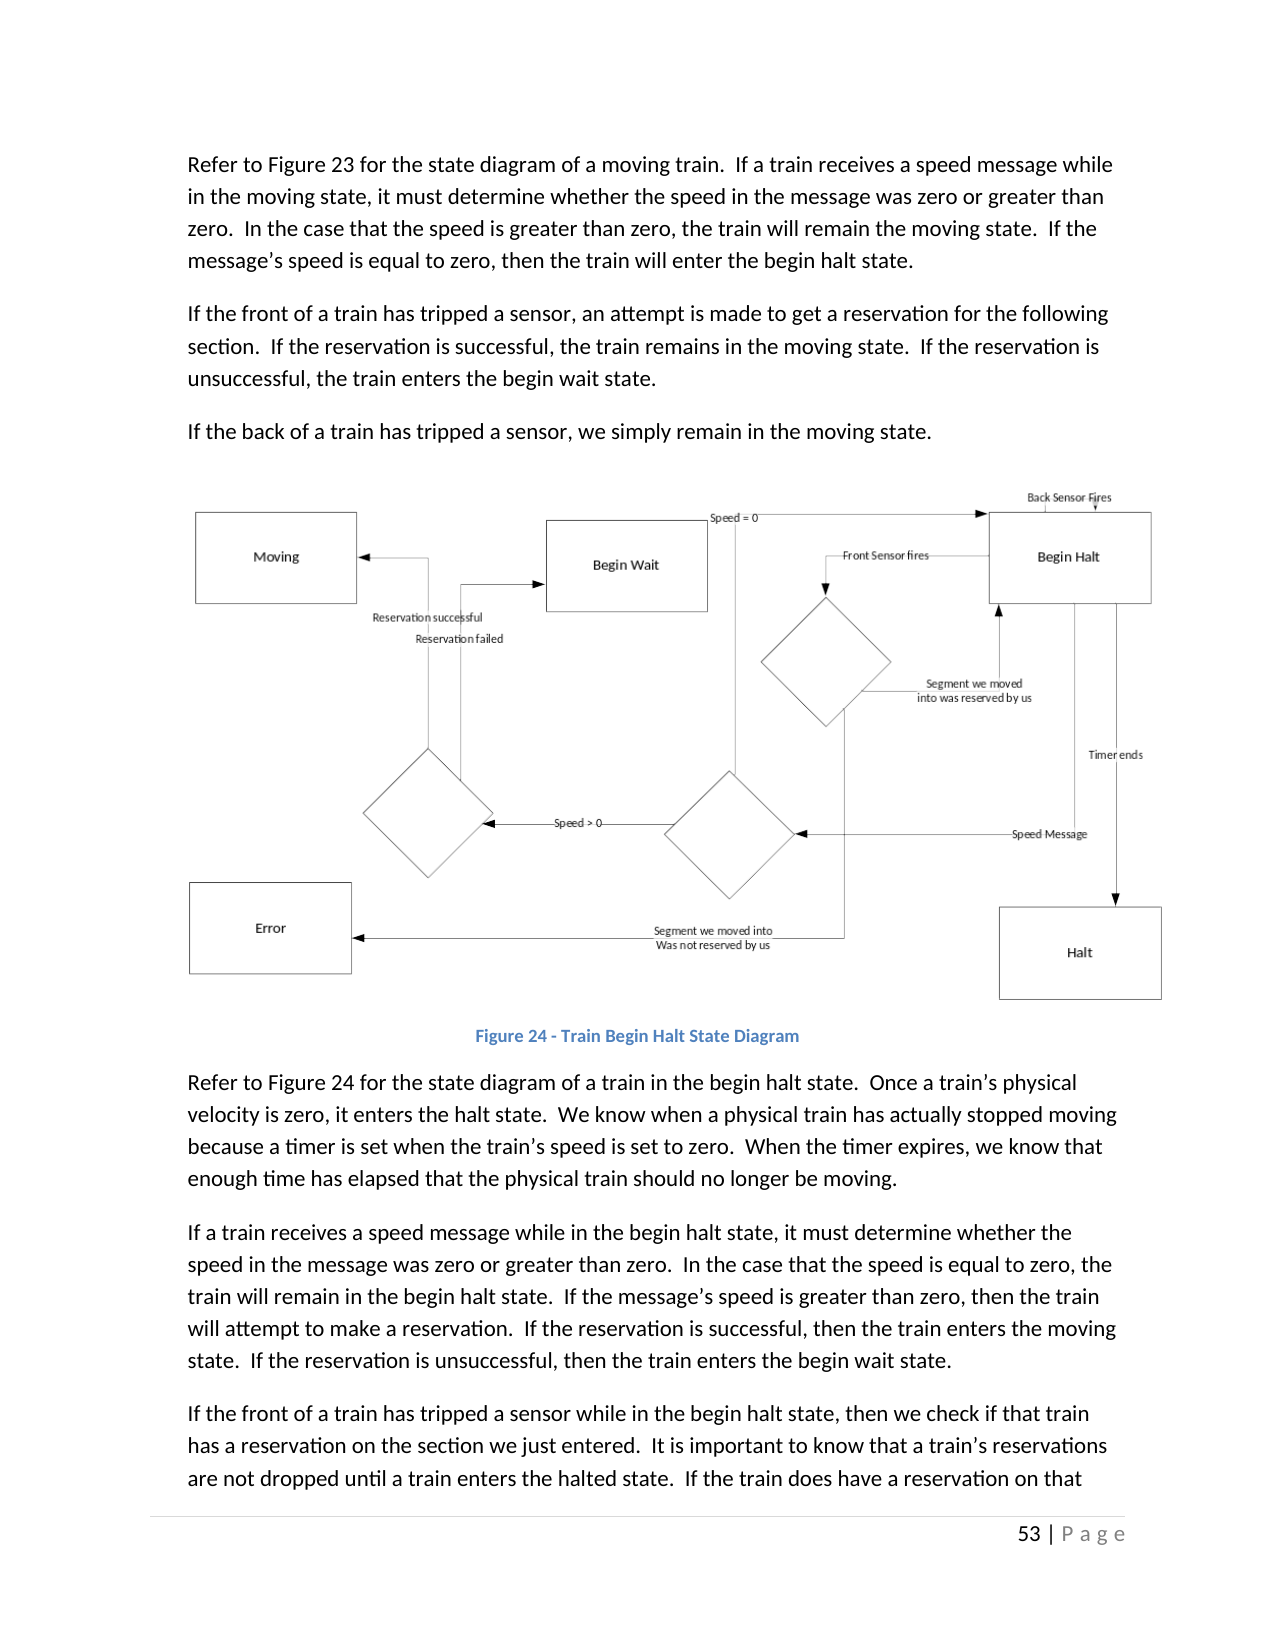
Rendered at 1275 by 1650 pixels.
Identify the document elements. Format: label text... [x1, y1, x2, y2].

text If the front of a train has tripped a sensor, an attempt is made to get a reservation for the following section. If the reservation is successful, the train remains in the moving state. If the reservation is unsuccessful, the train enters the begin wait state. [187, 299, 1125, 392]
text If the back of a train has tripped a sensor, we simply remain in the moving state. [187, 417, 1125, 445]
text If a train receives a speed message while in the begin halt state, it must determine whether the speed in the message was zero or greater than zero. In the case that the speed is equal to zero, the train will remain in the begin halt state. If the message’s speed is greater than zero, then the train will attempt to make a reservation. If the reservation is successful, then the train enters the moving state. If the reservation is unsuccessful, then the train enters the begin wait state. [187, 1218, 1125, 1374]
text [187, 1399, 1125, 1492]
